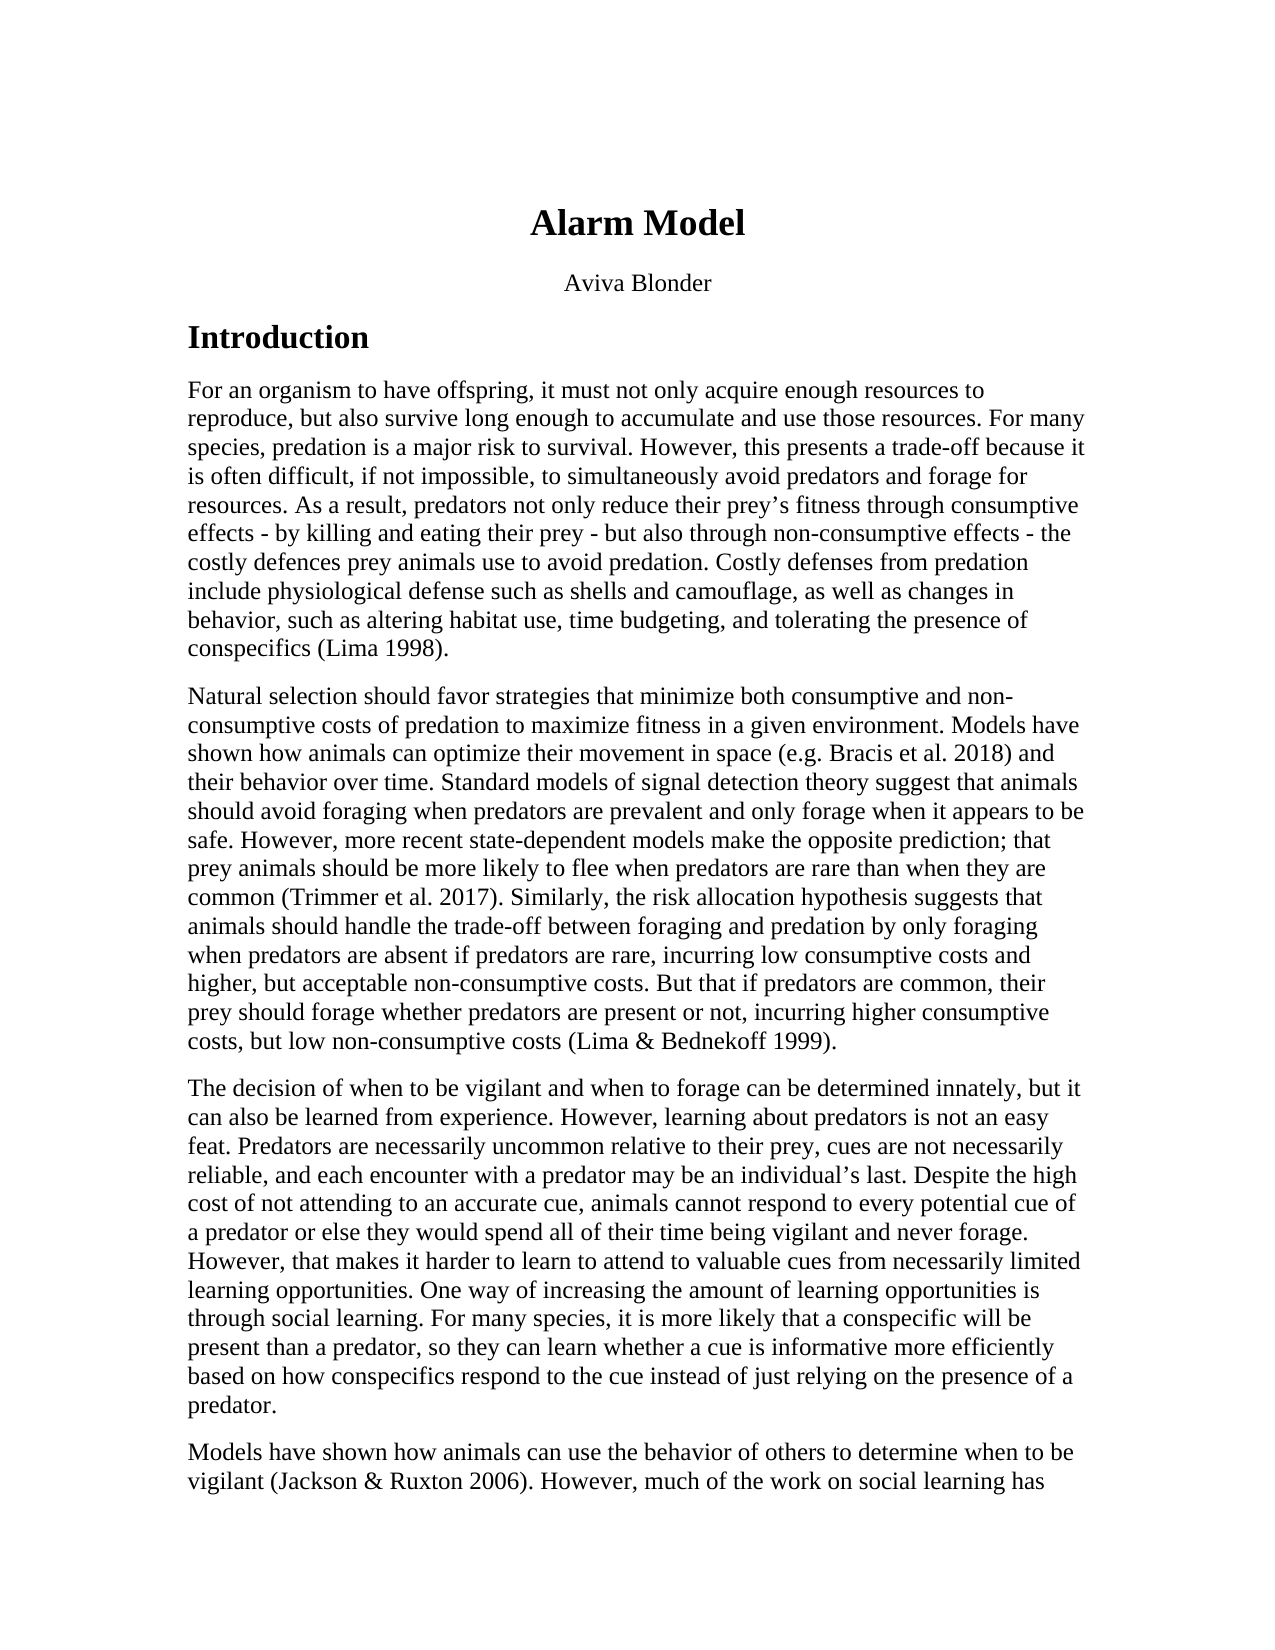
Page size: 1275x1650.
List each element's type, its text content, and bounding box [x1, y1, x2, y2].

subtitle Introduction [187, 318, 1087, 356]
text Aviva Blonder [187, 268, 1087, 297]
text Natural selection should favor strategies that minimize both consumptive and non-consumptive costs of predation to maximize fitness in a given environment. Models have shown how animals can optimize their movement in space (e.g. Bracis et al. 2018) and their behavior over time. Standard models of signal detection theory suggest that animals should avoid foraging when predators are prevalent and only forage when it appears to be safe. However, more recent state-dependent models make the opposite prediction; that prey animals should be more likely to flee when predators are rare than when they are common (Trimmer et al. 2017). Similarly, the risk allocation hypothesis suggests that animals should handle the trade-off between foraging and predation by only foraging when predators are absent if predators are rare, incurring low consumptive costs and higher, but acceptable non-consumptive costs. But that if predators are common, their prey should forage whether predators are present or not, incurring higher consumptive costs, but low non-consumptive costs (Lima & Bednekoff 1999). [187, 681, 1087, 1055]
text For an organism to have offspring, it must not only acquire enough resources to reproduce, but also survive long enough to accumulate and use those resources. For many species, predation is a major risk to survival. However, this presents a trade-off because it is often difficult, if not impossible, to simultaneously avoid predators and forage for resources. As a result, predators not only reduce their prey’s fitness through consumptive effects - by killing and eating their prey - but also through non-consumptive effects - the costly defences prey animals use to avoid predation. Costly defenses from predation include physiological defense such as shells and camouflage, as well as changes in behavior, such as altering habitat use, time budgeting, and tolerating the presence of conspecifics (Lima 1998). [187, 375, 1087, 662]
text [187, 1437, 1087, 1495]
text The decision of when to be vigilant and when to forage can be determined innately, but it can also be learned from experience. However, learning about predators is not an easy feat. Predators are necessarily uncommon relative to their prey, cues are not necessarily reliable, and each encounter with a predator may be an individual’s last. Despite the high cost of not attending to an accurate cue, animals cannot respond to every potential cue of a predator or else they would spend all of their time being vigilant and never forage. However, that makes it harder to learn to attend to valuable cues from necessarily limited learning opportunities. One way of increasing the amount of learning opportunities is through social learning. For many species, it is more likely that a conspecific will be present than a predator, so they can learn whether a cue is informative more efficiently based on how conspecifics respond to the cue instead of just relying on the presence of a predator. [187, 1073, 1087, 1418]
title Alarm Model [187, 200, 1087, 243]
